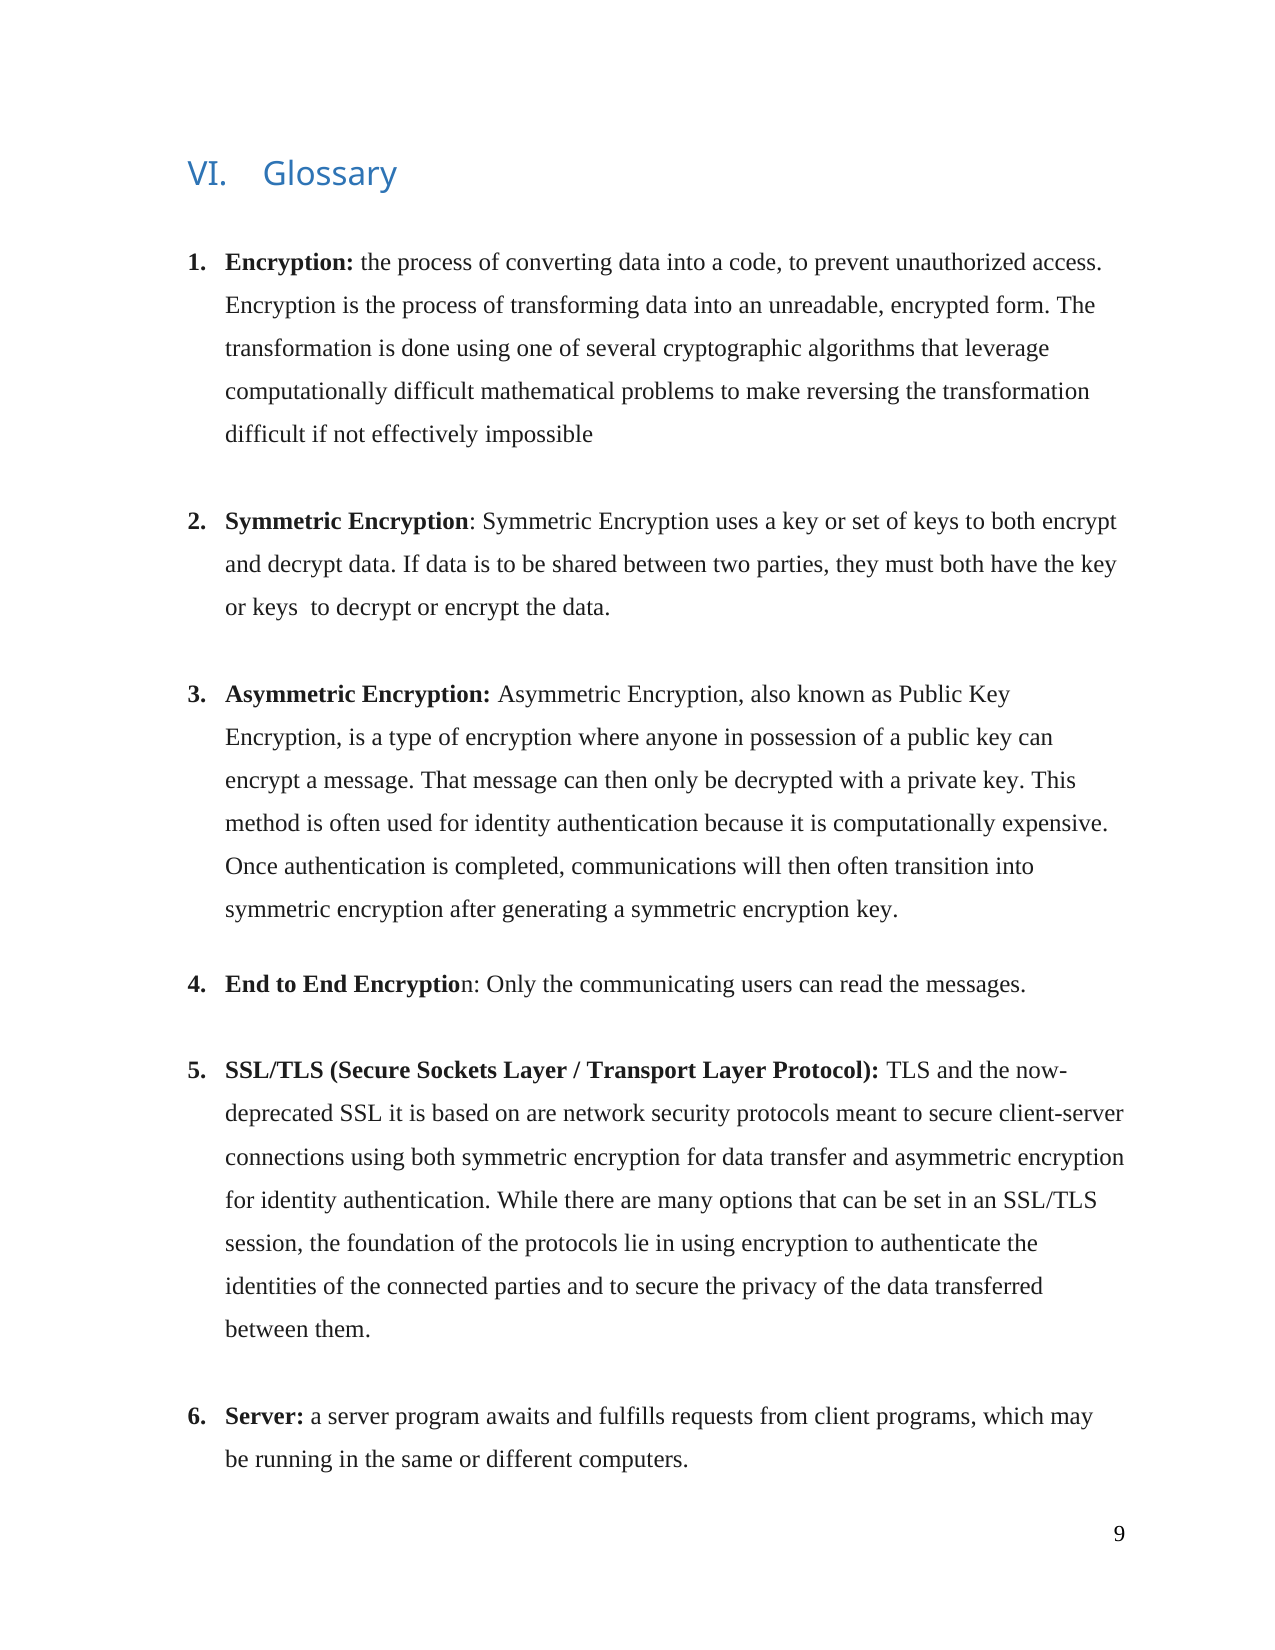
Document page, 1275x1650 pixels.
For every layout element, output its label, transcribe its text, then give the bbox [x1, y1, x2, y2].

list Glossary [187, 150, 1135, 195]
list Server: a server program awaits and fulfills requests from client programs, which may be running in the same or different computers. [187, 1401, 1123, 1473]
list Asymmetric Encryption: Asymmetric Encryption, also known as Public Key Encryption, is a type of encryption where anyone in possession of a public key can encrypt a message. That message can then only be decrypted with a private key. This method is often used for identity authentication because it is computationally expensive. Once authentication is completed, communications will then often transition into symmetric encryption after generating a symmetric encryption key. [187, 679, 1108, 923]
list Symmetric Encryption: Symmetric Encryption uses a key or set of keys to both encrypt and decrypt data. If data is to be shared between two parties, they must both have the key or keys to decrypt or encrypt the data. [187, 506, 1117, 621]
list SSL/TLS (Secure Sockets Layer / Transport Layer Protocol): TLS and the now- deprecated SSL it is based on are network security protocols meant to secure client-server connections using both symmetric encryption for data transfer and asymmetric encryption for identity authentication. While there are many options that can be set in an SSL/TLS session, the foundation of the protocols lie in using encryption to authenticate the identities of the connected parties and to secure the privacy of the data transferred between them. [187, 1055, 1125, 1343]
list Encryption: the process of converting data into a code, to prevent unauthorized access. Encryption is the process of transforming data into an unreadable, encrypted form. The transformation is done using one of several cryptographic algorithms that leverage computationally difficult mathematical problems to make reversing the transformation difficult if not effectively impossible [187, 247, 1103, 448]
list End to End Encryption: Only the communicating users can read the messages. [187, 969, 1135, 998]
